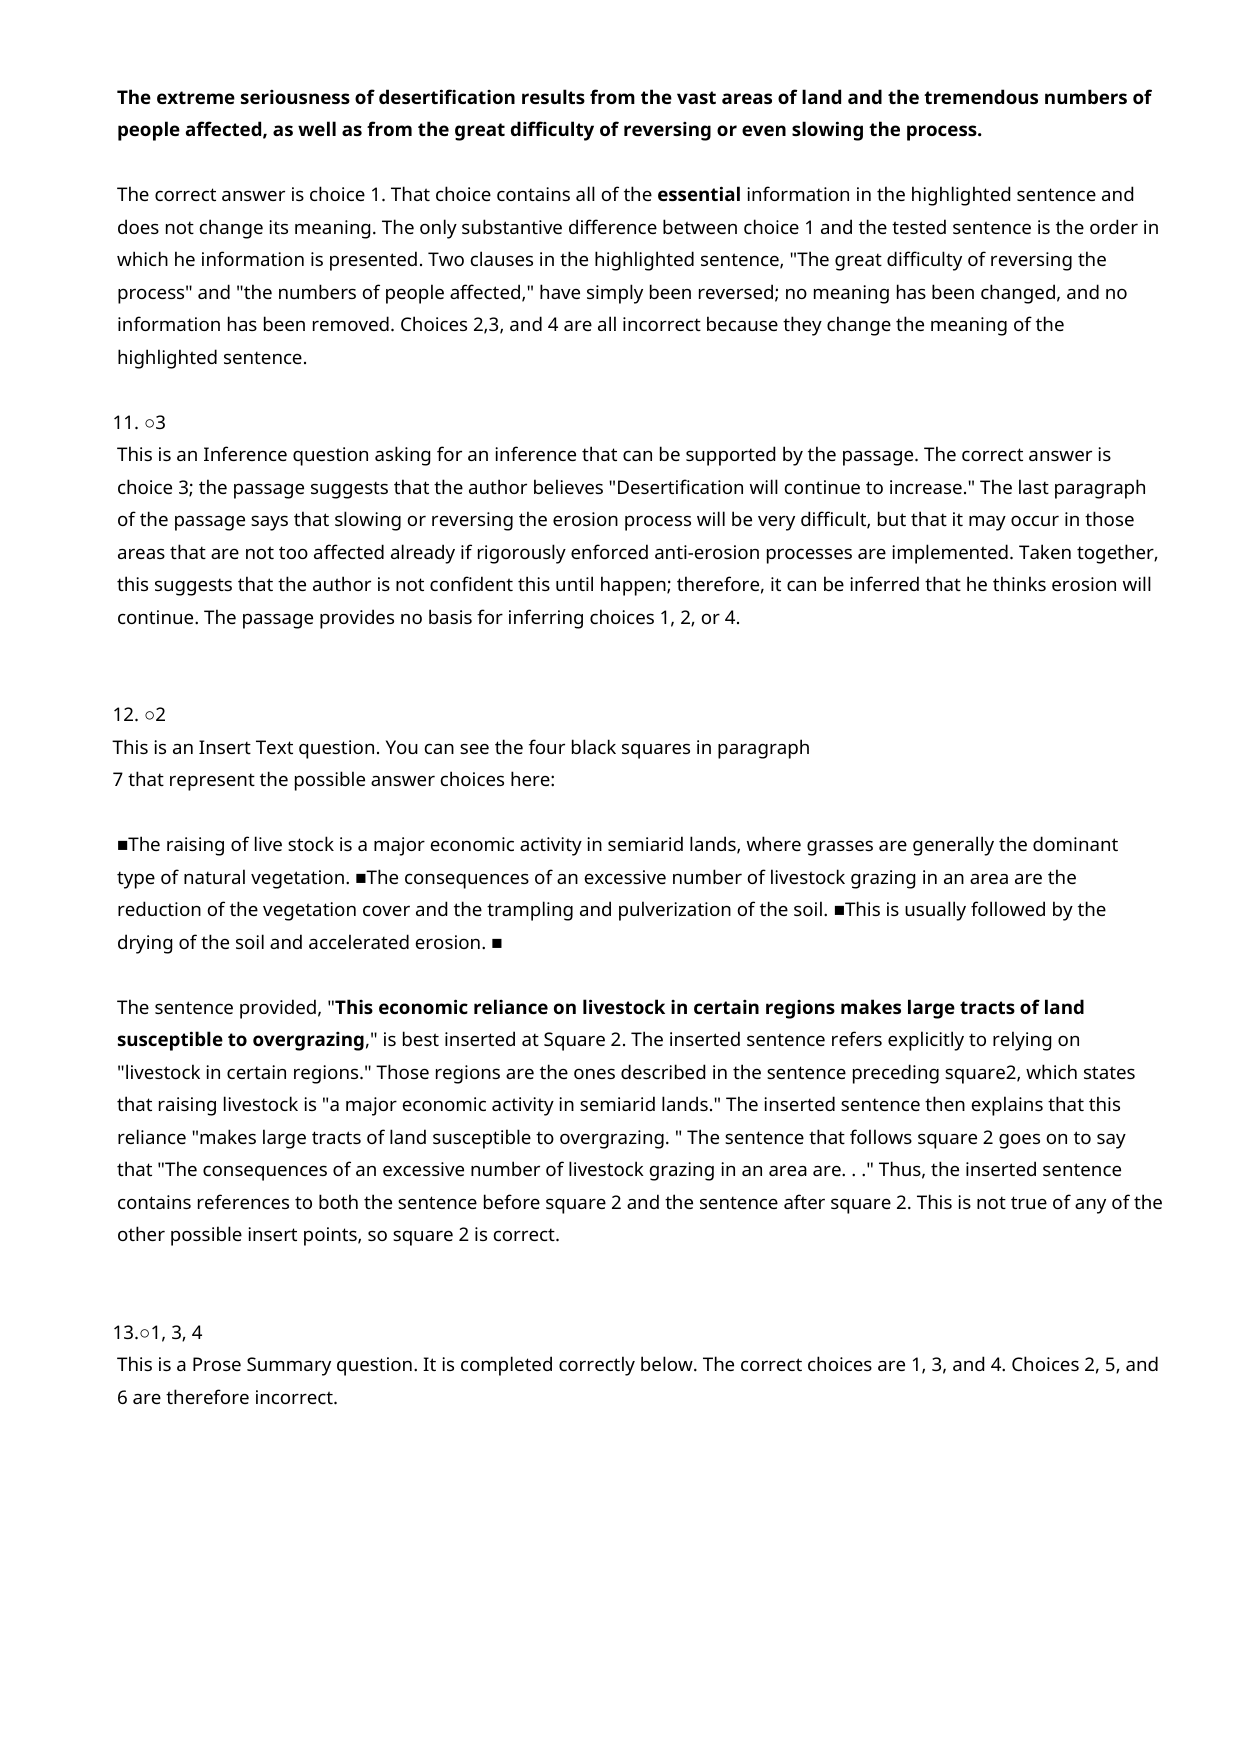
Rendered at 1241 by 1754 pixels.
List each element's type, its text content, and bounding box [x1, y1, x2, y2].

text type of natural vegetation. ■The consequences of an excessive number of livestock grazing in an area are the reduction of the vegetation cover and the trampling and pulverization of the soil. ■This is usually followed by the drying of the soil and accelerated erosion. ■ [117, 861, 1165, 958]
text 12. ○2 [75, 698, 1165, 731]
text 11. ○3 [75, 406, 1165, 438]
text This is an Insert Text question. You can see the four black squares in paragraph [75, 731, 1165, 763]
text 13.○1, 3, 4 [75, 1316, 1165, 1348]
text The correct answer is choice 1. That choice contains all of the essential information in the highlighted sentence and does not change its meaning. The only substantive difference between choice 1 and the tested sentence is the order in which he information is presented. Two clauses in the highlighted sentence, "The great difficulty of reversing the process" and "the numbers of people affected," have simply been reversed; no meaning has been changed, and no information has been removed. Choices 2,3, and 4 are all incorrect because they change the meaning of the highlighted sentence. [117, 178, 1165, 373]
text ■The raising of live stock is a major economic activity in semiarid lands, where grasses are generally the dominant [117, 828, 1165, 861]
text 7 that represent the possible answer choices here: [75, 763, 1165, 796]
text This is an Inference question asking for an inference that can be supported by the passage. The correct answer is choice 3; the passage suggests that the author believes "Desertification will continue to increase." The last paragraph of the passage says that slowing or reversing the erosion process will be very difficult, but that it may occur in those areas that are not too affected already if rigorously enforced anti-erosion processes are implemented. Taken together, this suggests that the author is not confident this until happen; therefore, it can be inferred that he thinks erosion will continue. The passage provides no basis for inferring choices 1, 2, or 4. [117, 438, 1165, 633]
text The sentence provided, "This economic reliance on livestock in certain regions makes large tracts of land susceptible to overgrazing," is best inserted at Square 2. The inserted sentence refers explicitly to relying on "livestock in certain regions." Those regions are the ones described in the sentence preceding square2, which states that raising livestock is "a major economic activity in semiarid lands." The inserted sentence then explains that this reliance "makes large tracts of land susceptible to overgrazing. " The sentence that follows square 2 goes on to say that "The consequences of an excessive number of livestock grazing in an area are. . ." Thus, the inserted sentence contains references to both the sentence before square 2 and the sentence after square 2. This is not true of any of the other possible insert points, so square 2 is correct. [117, 991, 1165, 1251]
text This is a Prose Summary question. It is completed correctly below. The correct choices are 1, 3, and 4. Choices 2, 5, and 6 are therefore incorrect. [117, 1348, 1165, 1413]
text The extreme seriousness of desertification results from the vast areas of land and the tremendous numbers of people affected, as well as from the great difficulty of reversing or even slowing the process. [117, 81, 1165, 146]
